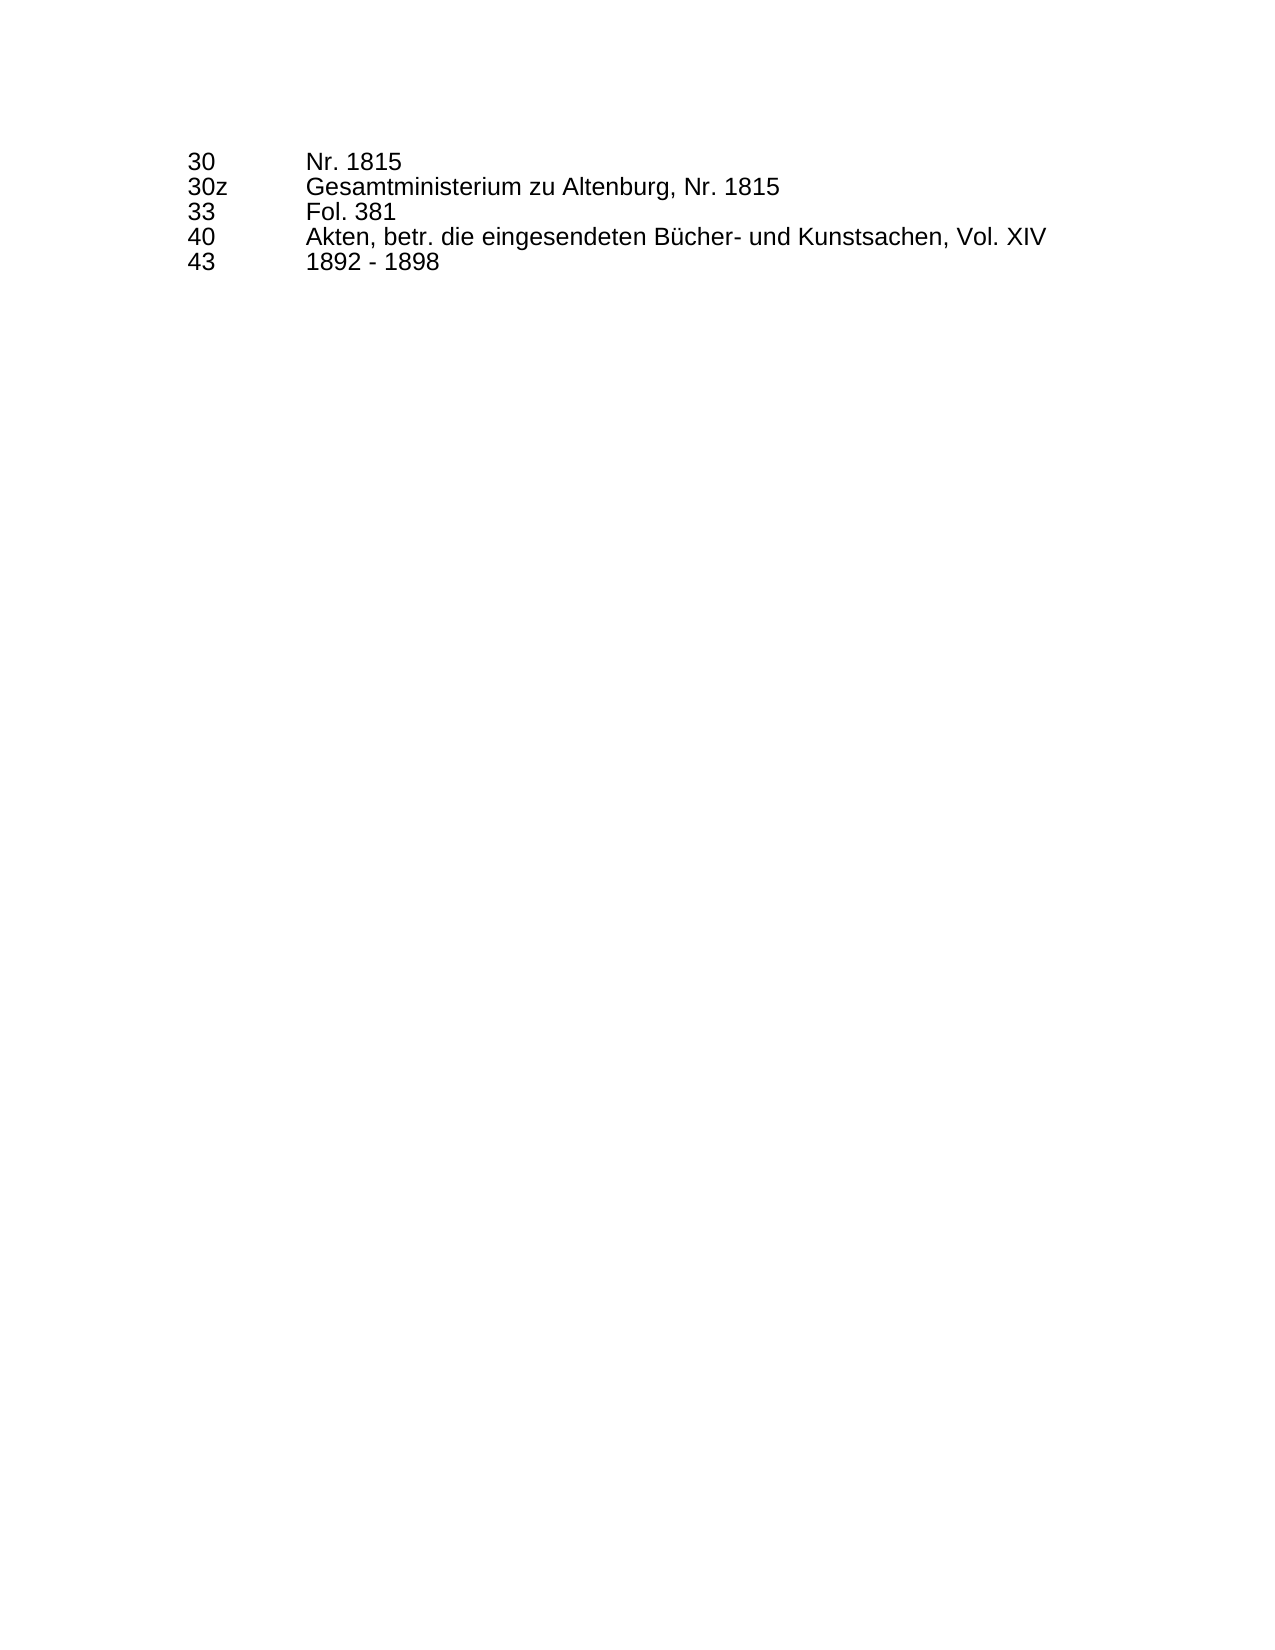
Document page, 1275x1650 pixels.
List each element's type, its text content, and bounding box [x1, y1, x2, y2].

text 43 1892 - 1898 [187, 250, 1087, 275]
text 40 Akten, betr. die s[2{eingesendete}n 1{Bücher}]s- und Kunstsachen, Vol. XIV [187, 225, 1087, 250]
text 30z Gesamtministerium zu Altenburg, Nr. 1815 [187, 175, 1087, 200]
text 33 Fol. 381 [187, 200, 1087, 225]
text 30 Nr. 1815 [187, 150, 1087, 175]
